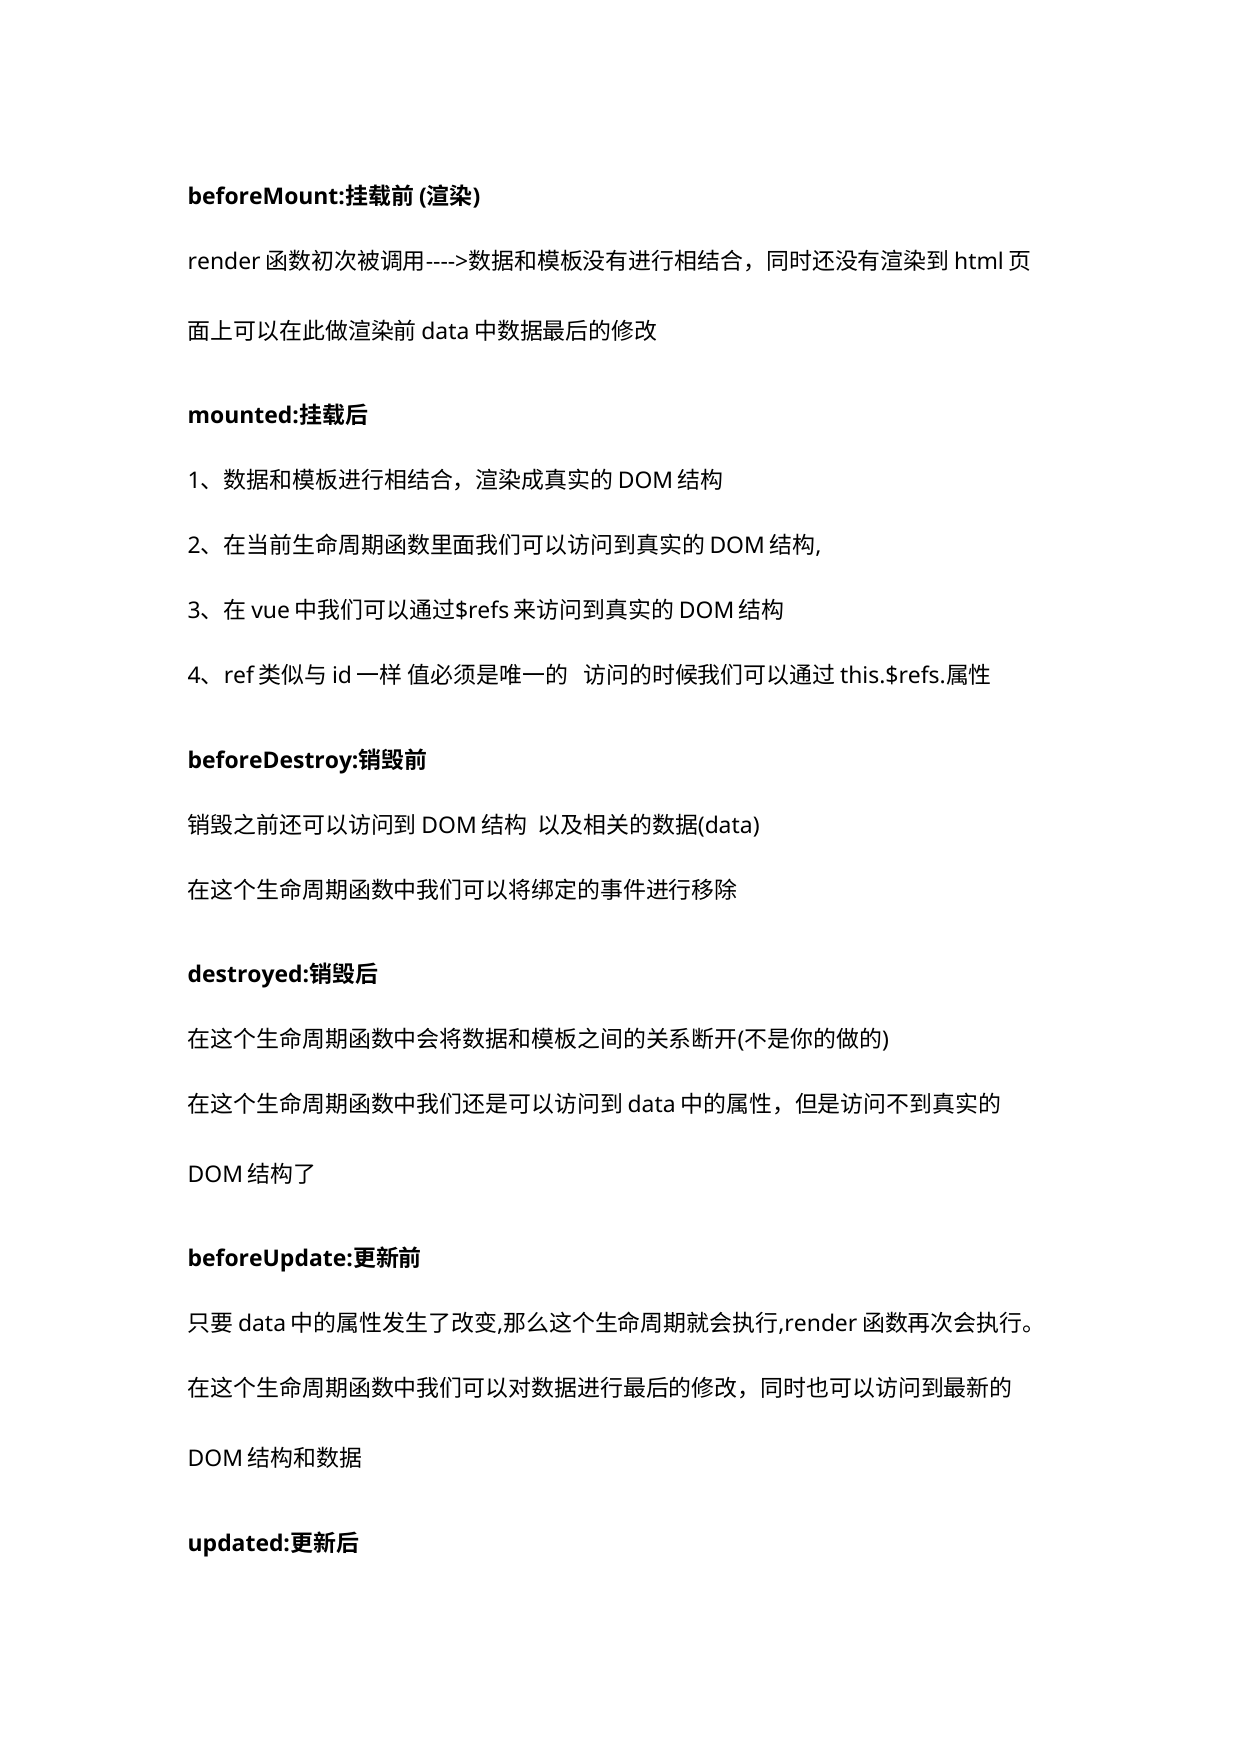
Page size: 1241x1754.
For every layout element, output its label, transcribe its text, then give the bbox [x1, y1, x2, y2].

text 销毁之前还可以访问到DOM结构 以及相关的数据(data) [187, 791, 1053, 856]
text updated:更新后 [187, 1509, 1053, 1574]
text 在这个生命周期函数中我们可以将绑定的事件进行移除 [187, 856, 1053, 921]
text beforeUpdate:更新前 [187, 1224, 1053, 1289]
text render函数初次被调用---->数据和模板没有进行相结合，同时还没有渲染到html页面上可以在此做渲染前data中数据最后的修改 [187, 227, 1053, 362]
text 在这个生命周期函数中我们还是可以访问到data中的属性，但是访问不到真实的DOM结构了 [187, 1070, 1053, 1205]
text 只要data中的属性发生了改变,那么这个生命周期就会执行,render函数再次会执行。 [187, 1289, 1053, 1354]
text mounted:挂载后 [187, 381, 1053, 446]
text beforeDestroy:销毁前 [187, 726, 1053, 791]
text 4、ref类似与id一样 值必须是唯一的 访问的时候我们可以通过this.$refs.属性 [187, 641, 1053, 706]
text destroyed:销毁后 [187, 940, 1053, 1005]
text beforeMount:挂载前 (渲染) [187, 162, 1053, 227]
text 在这个生命周期函数中我们可以对数据进行最后的修改，同时也可以访问到最新的DOM结构和数据 [187, 1354, 1053, 1489]
text 2、在当前生命周期函数里面我们可以访问到真实的DOM结构, [187, 511, 1053, 576]
text 1、数据和模板进行相结合，渲染成真实的DOM结构 [187, 446, 1053, 511]
text 3、在vue中我们可以通过$refs来访问到真实的DOM结构 [187, 576, 1053, 641]
text 在这个生命周期函数中会将数据和模板之间的关系断开(不是你的做的) [187, 1005, 1053, 1070]
